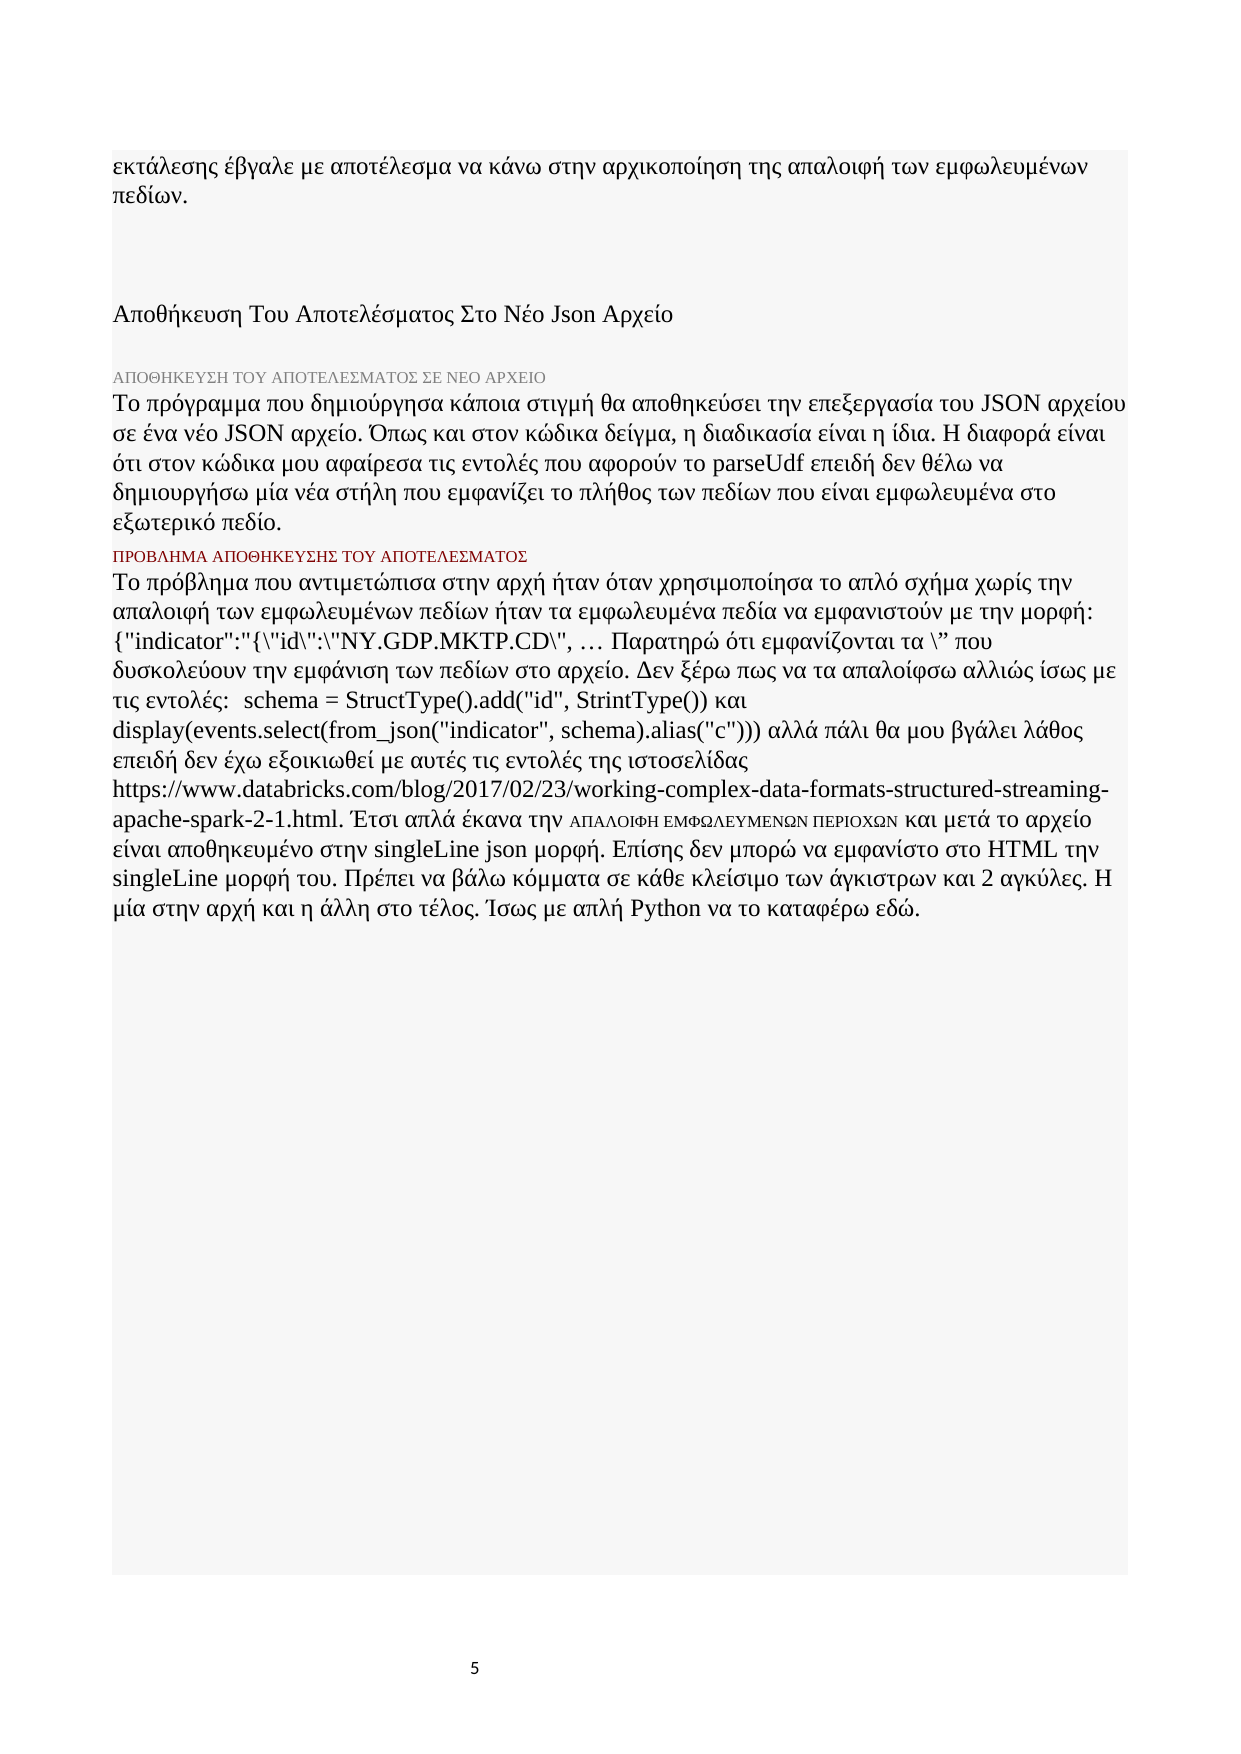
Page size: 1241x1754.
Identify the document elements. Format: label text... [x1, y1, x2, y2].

text display(events.select(from_json("indicator", schema).alias("c"))) αλλά πάλι θα μου βγάλει λάθος επειδή δεν έχω εξοικιωθεί με αυτές τις εντολές της ιστοσελίδας https://www.databricks.com/blog/2017/02/23/working-complex-data-formats-structured-streaming-apache-spark-2-1.html. Έτσι απλά έκανα την ΑΠΑΛΟΙΦΗ ΕΜΦΩΛΕΥΜΕΝΩΝ ΠΕΡΙΟΧΩΝ και μετά το αρχείο είναι αποθηκευμένο στην singleLine json μορφή. Επίσης δεν μπορώ να εμφανίστο στο HTML την singleLine μορφή του. Πρέπει να βάλω κόμματα σε κάθε κλείσιμο των άγκιστρων και 2 αγκύλες. Η μία στην αρχή και η άλλη στο τέλος. Ίσως με απλή Python να το καταφέρω εδώ. [112, 714, 1128, 922]
text Το πρόγραμμα που δημιούργησα κάποια στιγμή θα αποθηκεύσει την επεξεργασία του JSON αρχείου σε ένα νέο JSON αρχείο. Όπως και στον κώδικα δείγμα, η διαδικασία είναι η ίδια. Η διαφορά είναι ότι στον κώδικα μου αφαίρεσα τις εντολές που αφορούν το parseUdf επειδή δεν θέλω να δημιουργήσω μία νέα στήλη που εμφανίζει το πλήθος των πεδίων που είναι εμφωλευμένα στο εξωτερικό πεδίο. [112, 387, 1128, 536]
text Αποθήκευση Του Αποτελέσματος Στο Νέο Json Αρχείο [112, 298, 1128, 328]
text ΑΠΟΘΗΚΕΥΣΗ ΤΟΥ ΑΠΟΤΕΛΕΣΜΑΤΟΣ ΣΕ ΝΕΟ ΑΡΧΕΙΟ [112, 358, 1128, 387]
text Το πρόβλημα που αντιμετώπισα στην αρχή ήταν όταν χρησιμοποίησα το απλό σχήμα χωρίς την απαλοιφή των εμφωλευμένων πεδίων ήταν τα εμφωλευμένα πεδία να εμφανιστούν με την μορφή: [112, 566, 1128, 625]
text ΠΡΟΒΛΗΜΑ ΑΠΟΘΗΚΕΥΣΗΣ ΤΟΥ ΑΠΟΤΕΛΕΣΜΑΤΟΣ [112, 536, 1128, 566]
text {"indicator":"{\"id\":\"NY.GDP.MKTP.CD\", … Παρατηρώ ότι εμφανίζονται τα \” που δυσκολεύουν την εμφάνιση των πεδίων στο αρχείο. Δεν ξέρω πως να τα απαλοίφσω αλλιώς ίσως με τις εντολές: schema = StructType().add("id", StrintType()) και [112, 625, 1128, 714]
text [112, 150, 1128, 209]
